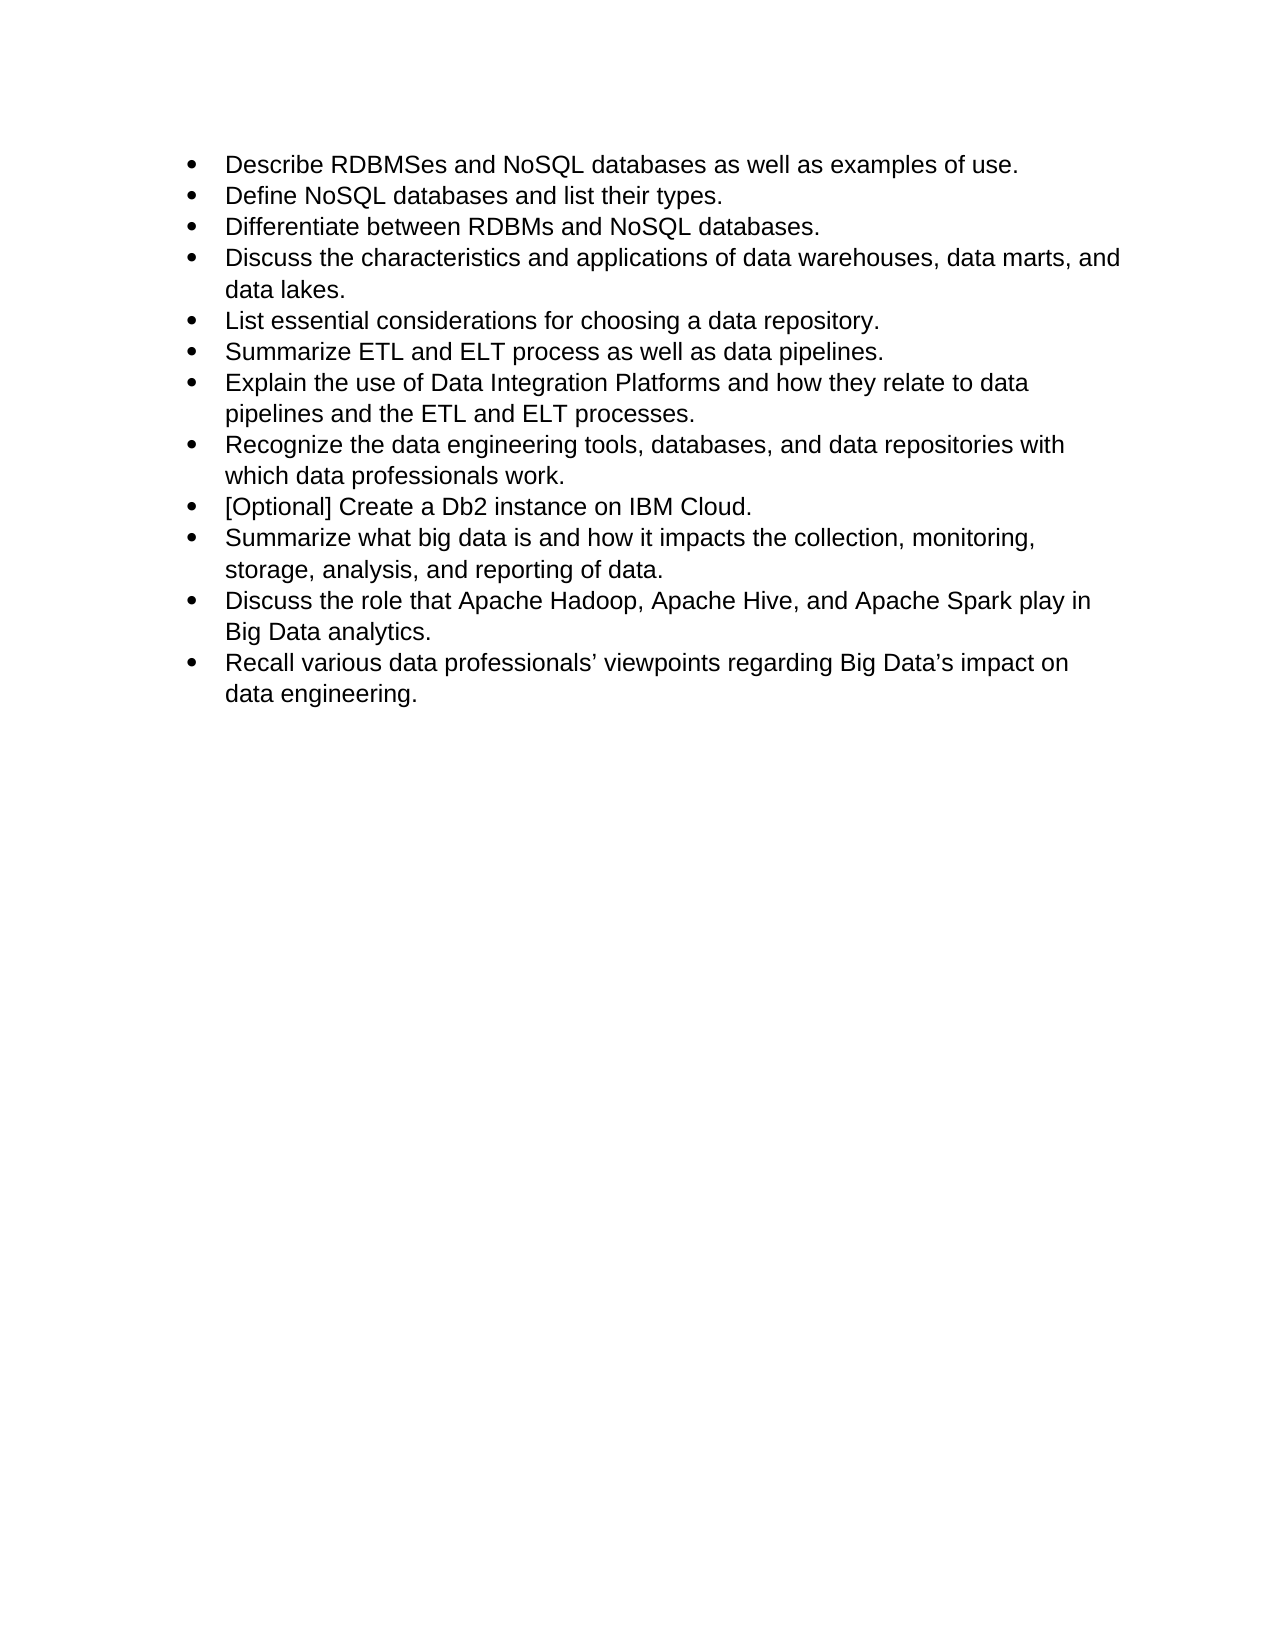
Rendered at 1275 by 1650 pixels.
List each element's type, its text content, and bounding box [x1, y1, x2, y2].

list Discuss the characteristics and applications of data warehouses, data marts, and data lakes. [187, 243, 1125, 303]
list Recognize the data engineering tools, databases, and data repositories with which data professionals work. [187, 430, 1125, 490]
list List essential considerations for choosing a data repository. [187, 306, 1125, 334]
list Differentiate between RDBMs and NoSQL databases. [187, 212, 1125, 241]
list Summarize what big data is and how it impacts the collection, monitoring, storage, analysis, and reporting of data. [187, 523, 1125, 583]
list Describe RDBMSes and NoSQL databases as well as examples of use. [187, 150, 1125, 179]
list Summarize ETL and ELT process as well as data pipelines. [187, 337, 1125, 366]
list [Optional] Create a Db2 instance on IBM Cloud. [187, 492, 1125, 521]
list Discuss the role that Apache Hadoop, Apache Hive, and Apache Spark play in Big Data analytics. [187, 586, 1125, 646]
list Explain the use of Data Integration Platforms and how they relate to data pipelines and the ETL and ELT processes. [187, 368, 1125, 428]
list Recall various data professionals’ viewpoints regarding Big Data’s impact on data engineering. [187, 648, 1125, 708]
list Define NoSQL databases and list their types. [187, 181, 1125, 210]
